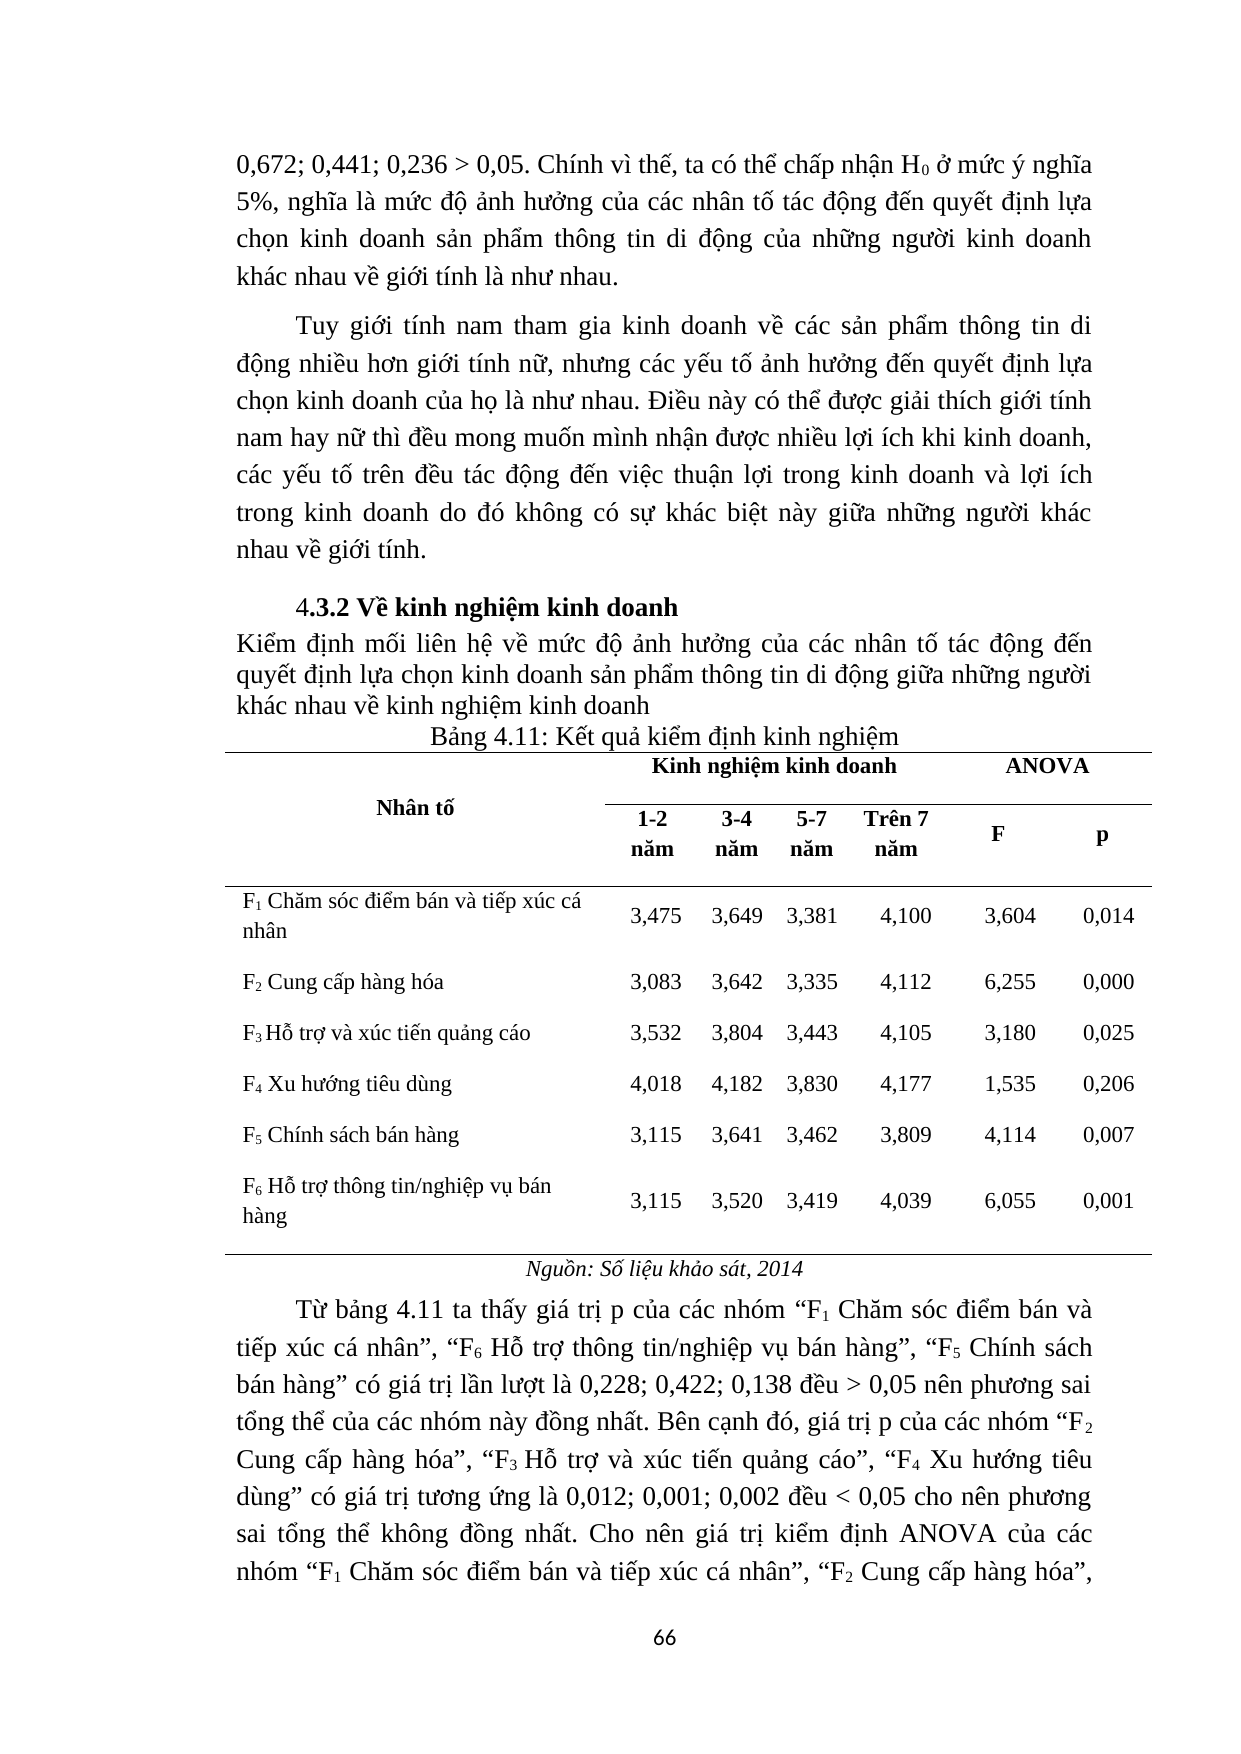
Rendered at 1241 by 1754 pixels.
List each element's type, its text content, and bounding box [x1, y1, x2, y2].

table_cell 4,100 [849, 887, 943, 968]
table_cell F4 Xu hướng tiêu dùng [225, 1070, 605, 1121]
table_cell F5 Chính sách bán hàng [225, 1121, 605, 1172]
table_header ANOVA [943, 753, 1152, 804]
table_cell 4,018 [605, 1070, 699, 1121]
text Tuy giới tính nam tham gia kinh doanh về các sản phẩm thông tin di động nhiều hơn giới tính nữ, nhưng các yếu tố ảnh hưởng đến quyết định lựa chọn kinh doanh của họ là như nhau. Điều này có thể được giải thích giới tính nam hay nữ thì đều mong muốn mình nhận được nhiều lợi ích khi kinh doanh, các yếu tố trên đều tác động đến việc thuận lợi trong kinh doanh và lợi ích trong kinh doanh do đó không có sự khác biệt này giữa những người khác nhau về giới tính. [236, 309, 1092, 564]
table_cell 1,535 [943, 1070, 1053, 1121]
table_cell F6 Hỗ trợ thông tin/nghiệp vụ bán hàng [225, 1173, 605, 1254]
table_cell 0,025 [1053, 1019, 1152, 1070]
text Kiểm định mối liên hệ về mức độ ảnh hưởng của các nhân tố tác động đến quyết định lựa chọn kinh doanh sản phẩm thông tin di động giữa những người khác nhau về kinh nghiệm kinh doanh [236, 627, 1092, 720]
table_cell 4,114 [943, 1121, 1053, 1172]
table_cell 3,830 [774, 1070, 849, 1121]
table_cell 3,381 [774, 887, 849, 968]
table_cell F3 Hỗ trợ và xúc tiến quảng cáo [225, 1019, 605, 1070]
table_cell 3,642 [699, 968, 774, 1019]
table_cell 1-2 năm [605, 805, 699, 886]
table_cell 3,804 [699, 1019, 774, 1070]
table_cell 3,649 [699, 887, 774, 968]
table_cell 0,206 [1053, 1070, 1152, 1121]
table_cell 6,055 [943, 1173, 1053, 1254]
table_cell 3,809 [849, 1121, 943, 1172]
text Bảng 4.11: Kết quả kiểm định kinh nghiệm [236, 720, 1092, 752]
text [236, 148, 1092, 291]
table_cell 3,115 [605, 1121, 699, 1172]
table_cell 0,014 [1053, 887, 1152, 968]
table_header Nhân tố [225, 753, 605, 886]
subtitle 4.3.2 Về kinh nghiệm kinh doanh [236, 591, 1092, 622]
table_cell 3,604 [943, 887, 1053, 968]
table_cell 3,180 [943, 1019, 1053, 1070]
table_header Kinh nghiệm kinh doanh [605, 753, 943, 804]
table_cell 3,462 [774, 1121, 849, 1172]
table_cell 3,641 [699, 1121, 774, 1172]
table_cell F2 Cung cấp hàng hóa [225, 968, 605, 1019]
table_cell 3,532 [605, 1019, 699, 1070]
table_cell 0,001 [1053, 1173, 1152, 1254]
table_cell Trên 7 năm [849, 805, 943, 886]
table_cell 0,000 [1053, 968, 1152, 1019]
table_cell 3,520 [699, 1173, 774, 1254]
table_cell 4,039 [849, 1173, 943, 1254]
table_cell 3,475 [605, 887, 699, 968]
table_cell p [1053, 805, 1152, 886]
table_cell 3-4 năm [699, 805, 774, 886]
table_cell 3,419 [774, 1173, 849, 1254]
table_cell 4,105 [849, 1019, 943, 1070]
table_cell 3,083 [605, 968, 699, 1019]
table_cell 6,255 [943, 968, 1053, 1019]
table_cell F1 Chăm sóc điểm bán và tiếp xúc cá nhân [225, 887, 605, 968]
table_cell 3,335 [774, 968, 849, 1019]
table_cell 4,177 [849, 1070, 943, 1121]
table_cell 5-7 năm [774, 805, 849, 886]
table_cell 0,007 [1053, 1121, 1152, 1172]
table_cell F [943, 805, 1053, 886]
table_cell 4,182 [699, 1070, 774, 1121]
table_cell 3,443 [774, 1019, 849, 1070]
text Nguồn: Số liệu khảo sát, 2014 [236, 1255, 1092, 1281]
table_cell 4,112 [849, 968, 943, 1019]
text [236, 1293, 1092, 1586]
table_cell 3,115 [605, 1173, 699, 1254]
